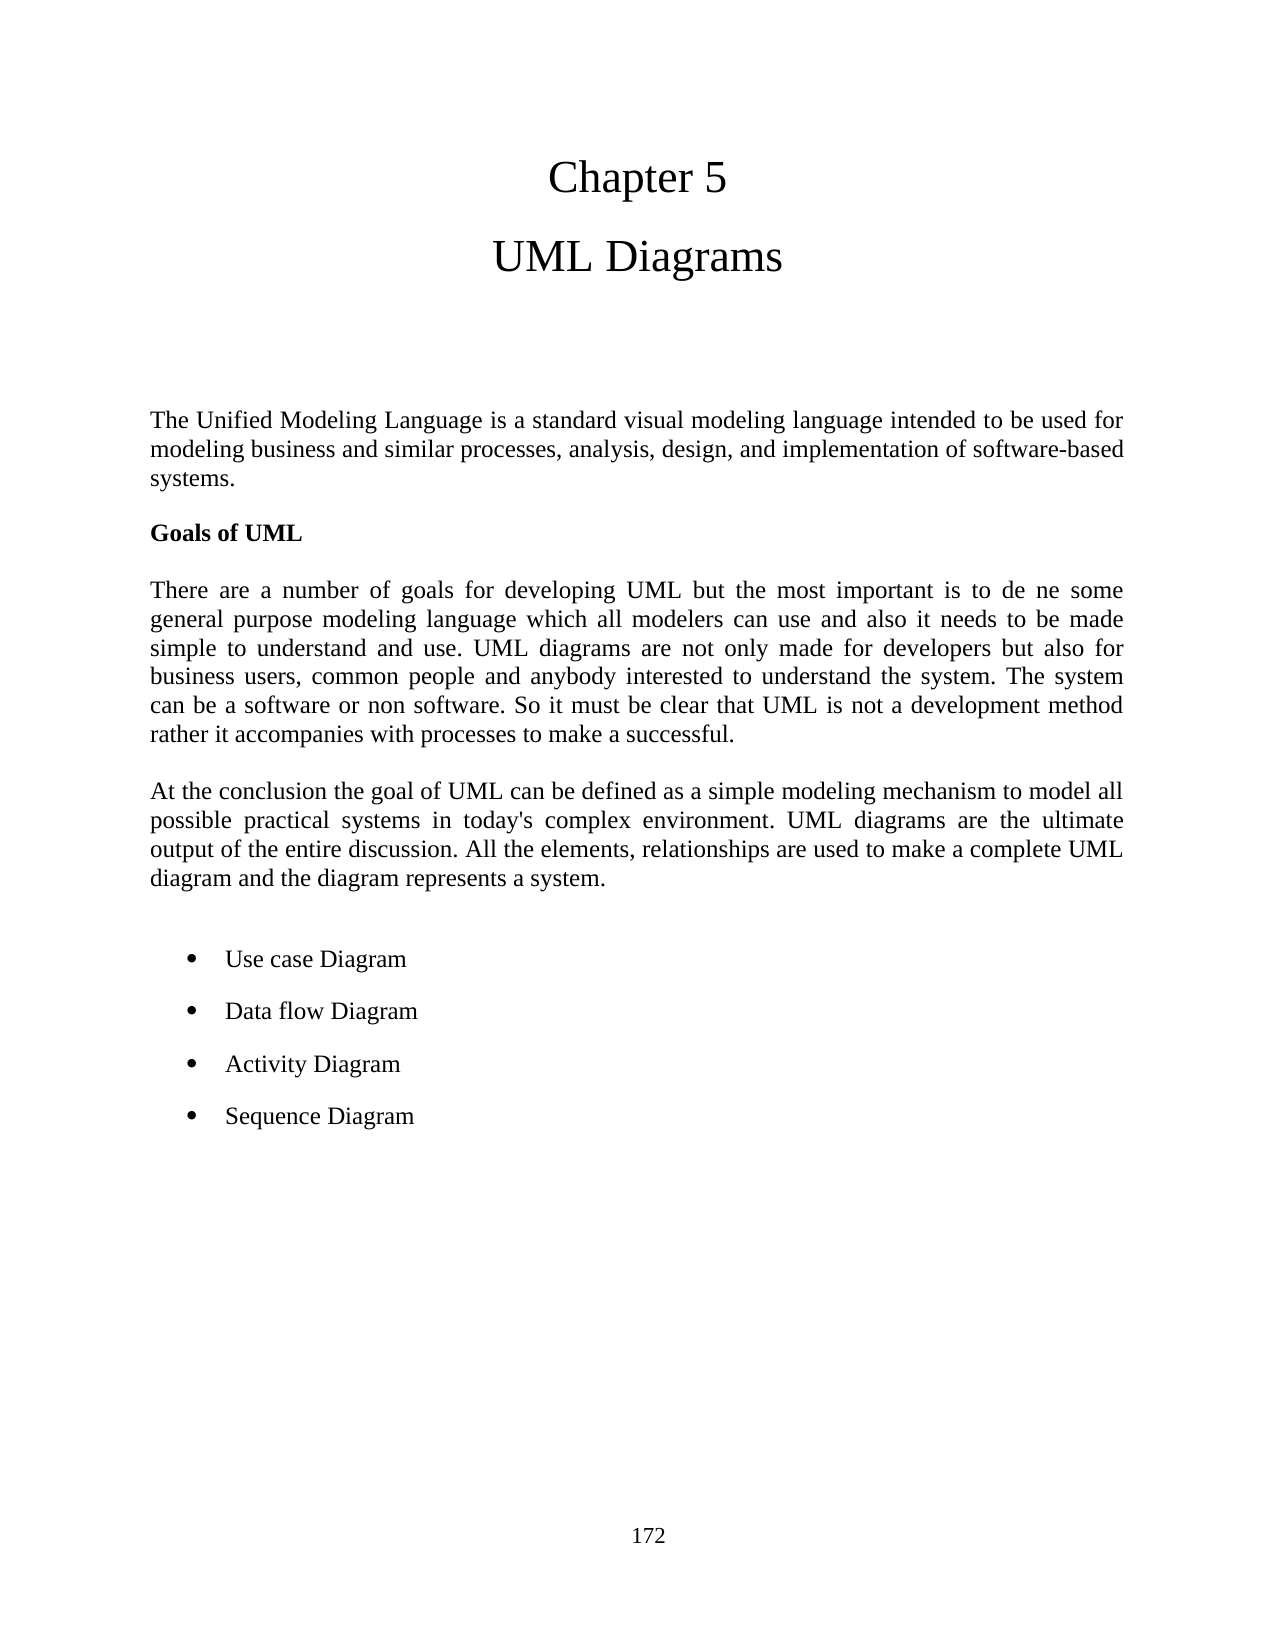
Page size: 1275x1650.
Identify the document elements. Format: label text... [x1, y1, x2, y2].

list Sequence Diagram [187, 1101, 1125, 1130]
list Activity Diagram [187, 1049, 1125, 1077]
text There are a number of goals for developing UML but the most important is to de ne some general purpose modeling language which all modelers can use and also it needs to be made simple to understand and use. UML diagrams are not only made for developers but also for business users, common people and anybody interested to understand the system. The system can be a software or non software. So it must be clear that UML is not a development method rather it accompanies with processes to make a successful. [150, 575, 1125, 748]
list Use case Diagram [187, 944, 1125, 973]
text At the conclusion the goal of UML can be defined as a simple modeling mechanism to model all possible practical systems in today's complex environment. UML diagrams are the ultimate output of the entire discussion. All the elements, relationships are used to make a complete UML diagram and the diagram represents a system. [150, 776, 1125, 891]
text UML Diagrams [150, 229, 1125, 282]
list Data flow Diagram [187, 996, 1125, 1025]
text Chapter 5 [150, 150, 1125, 203]
text The Unified Modeling Language is a standard visual modeling language intended to be used for modeling business and similar processes, analysis, design, and implementation of software-based systems. [150, 405, 1125, 491]
text Goals of UML [150, 518, 1125, 546]
